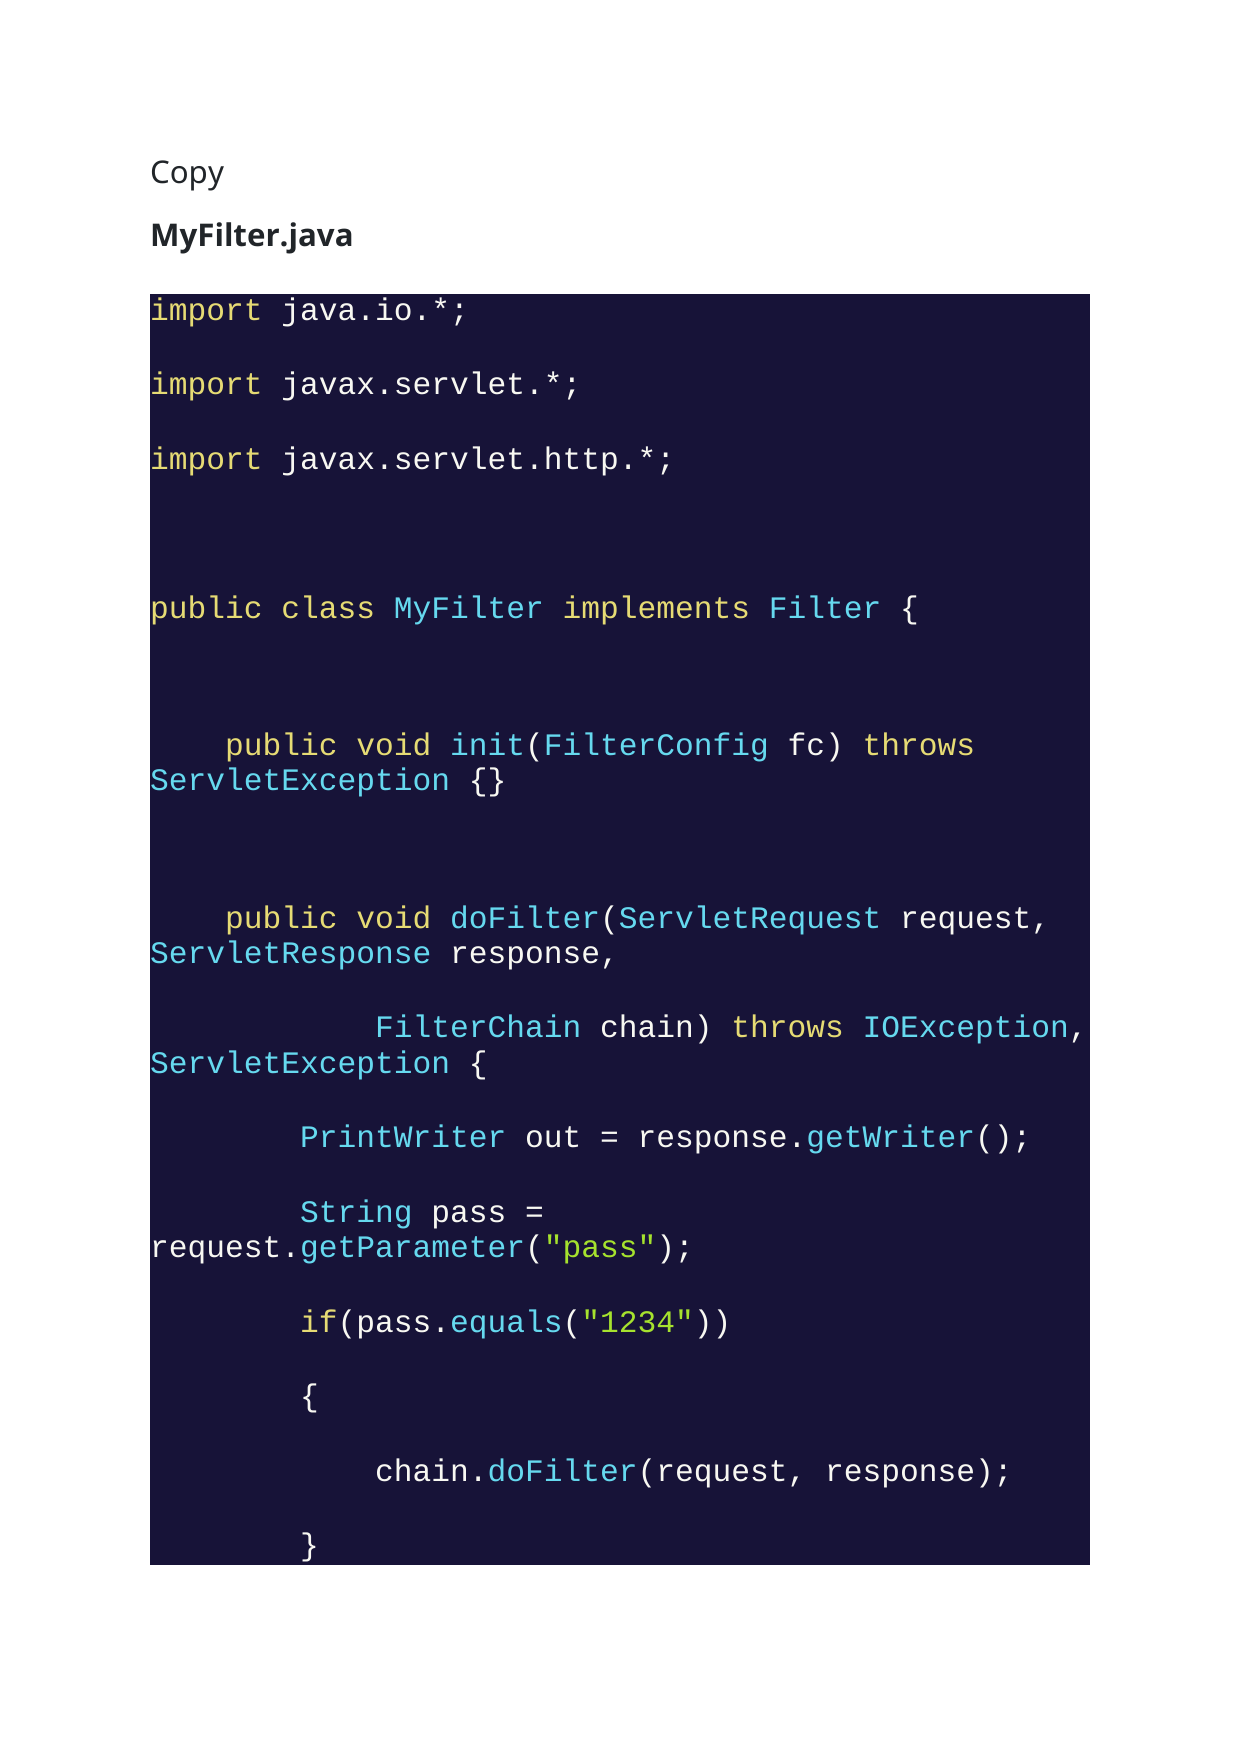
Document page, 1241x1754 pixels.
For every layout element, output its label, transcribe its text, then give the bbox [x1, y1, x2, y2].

text import javax.servlet.*; [150, 369, 1090, 404]
text public void init(FilterConfig fc) throws ServletException {} [150, 729, 1090, 800]
text } [150, 1529, 1090, 1565]
text String pass = request.getParameter("pass"); [150, 1196, 1090, 1267]
text { [150, 1381, 1090, 1416]
text chain.doFilter(request, response); [150, 1455, 1090, 1491]
text Copy [150, 150, 1090, 193]
text import java.io.*; [150, 294, 1090, 330]
text public class MyFilter implements Filter { [150, 592, 1090, 628]
text PrintWriter out = response.getWriter(); [150, 1122, 1090, 1157]
text public void doFilter(ServletRequest request, ServletResponse response, [150, 902, 1090, 973]
text if(pass.equals("1234")) [150, 1306, 1090, 1342]
text import javax.servlet.http.*; [150, 443, 1090, 479]
text MyFilter.java [150, 213, 1090, 255]
text FilterChain chain) throws IOException, ServletException { [150, 1012, 1090, 1083]
